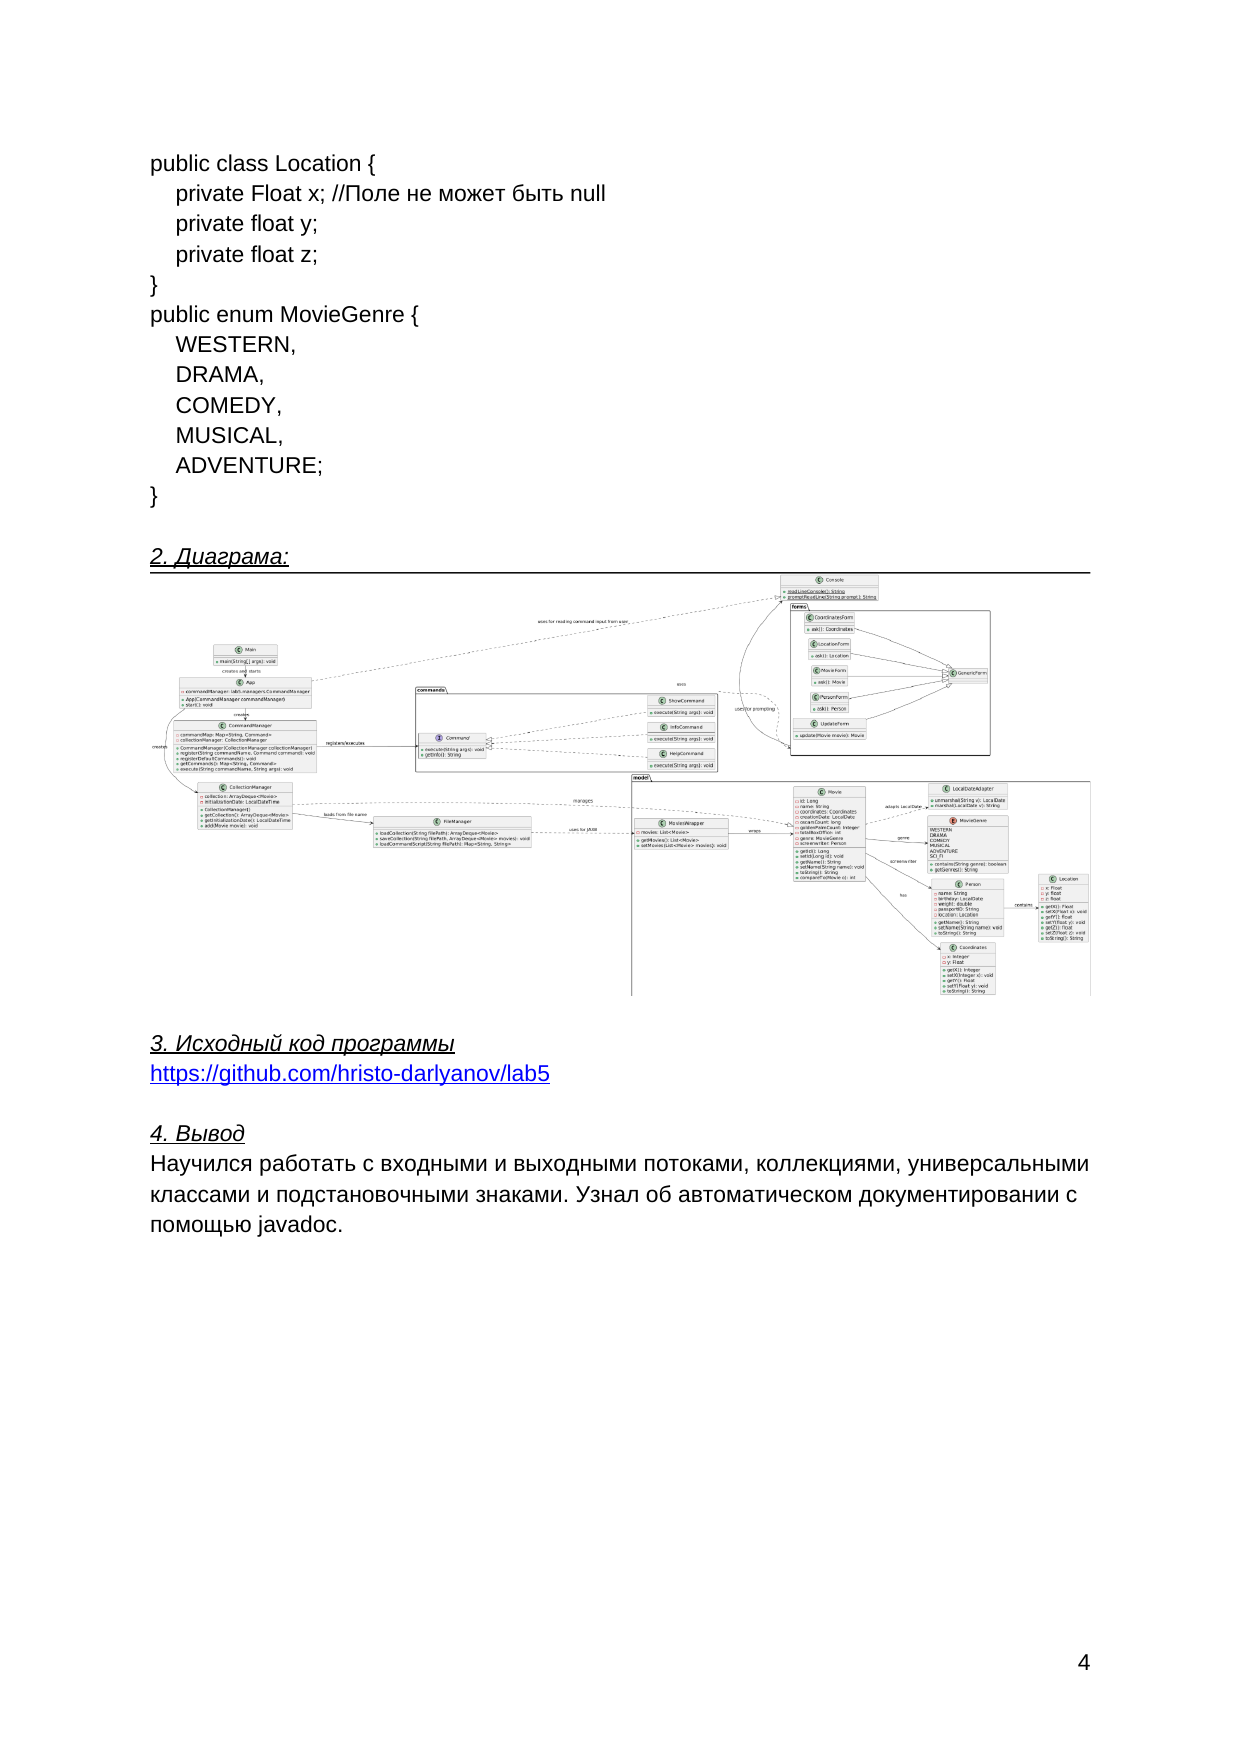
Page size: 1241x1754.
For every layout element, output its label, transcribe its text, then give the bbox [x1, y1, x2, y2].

text https://github.com/hristo-darlyanov/lab5 [150, 1060, 1090, 1086]
text Научился работать с входными и выходными потоками, коллекциями, универсальными классами и подстановочными знаками. Узнал об автоматическом документировании с помощью javadoc. [150, 1150, 1090, 1237]
text ADVENTURE; [150, 452, 1090, 478]
text private Float x; //Поле не может быть null [150, 180, 1090, 207]
text DRAMA, [150, 361, 1090, 388]
text 3. Исходный код программы [150, 1029, 1090, 1056]
text } [150, 482, 1090, 509]
text private float y; [150, 210, 1090, 237]
text MUSICAL, [150, 422, 1090, 448]
text 4. Bывод [150, 1120, 1090, 1147]
text WESTERN, [150, 331, 1090, 358]
picture [150, 572, 1091, 996]
text private float z; [150, 241, 1090, 267]
text public class Location { [150, 150, 1090, 176]
text } [150, 271, 1090, 297]
text COMEDY, [150, 392, 1090, 418]
text public enum MovieGenre { [150, 301, 1090, 327]
text 2. Диаграма: [150, 543, 1090, 569]
